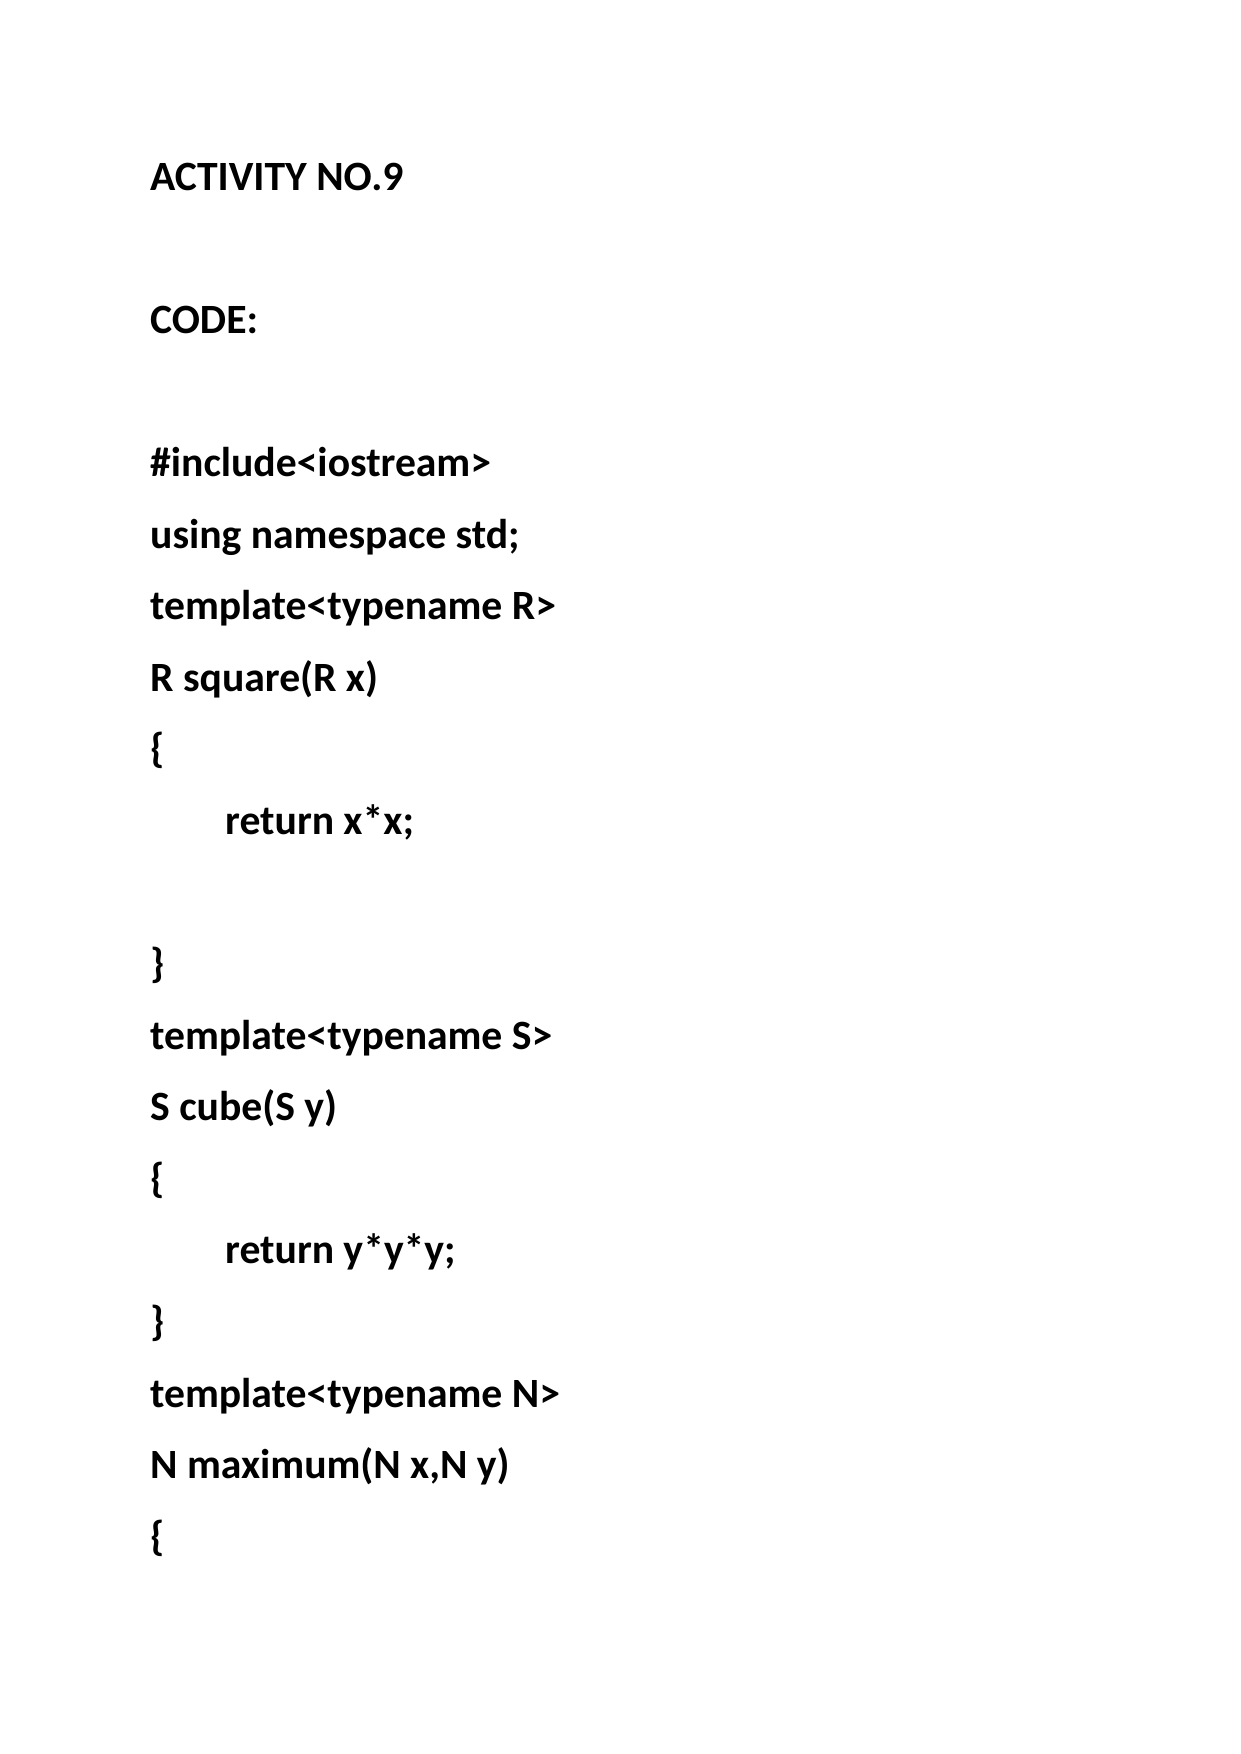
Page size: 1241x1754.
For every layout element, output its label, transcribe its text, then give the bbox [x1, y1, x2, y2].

text template<typename S> [150, 1009, 1090, 1059]
text return y*y*y; [150, 1223, 1090, 1274]
text { [150, 1152, 1090, 1203]
text template<typename R> [150, 579, 1090, 630]
text } [150, 1295, 1090, 1346]
text { [150, 1510, 1090, 1561]
text } [150, 937, 1090, 988]
text return x*x; [150, 794, 1090, 845]
text CODE: [150, 293, 1090, 344]
text N maximum(N x,N y) [150, 1438, 1090, 1489]
text { [150, 722, 1090, 773]
text S cube(S y) [150, 1080, 1090, 1131]
text R square(R x) [150, 651, 1090, 702]
text ACTIVITY NO.9 [150, 150, 1090, 201]
text template<typename N> [150, 1367, 1090, 1417]
text using namespace std; [150, 508, 1090, 559]
text #include<iostream> [150, 436, 1090, 487]
